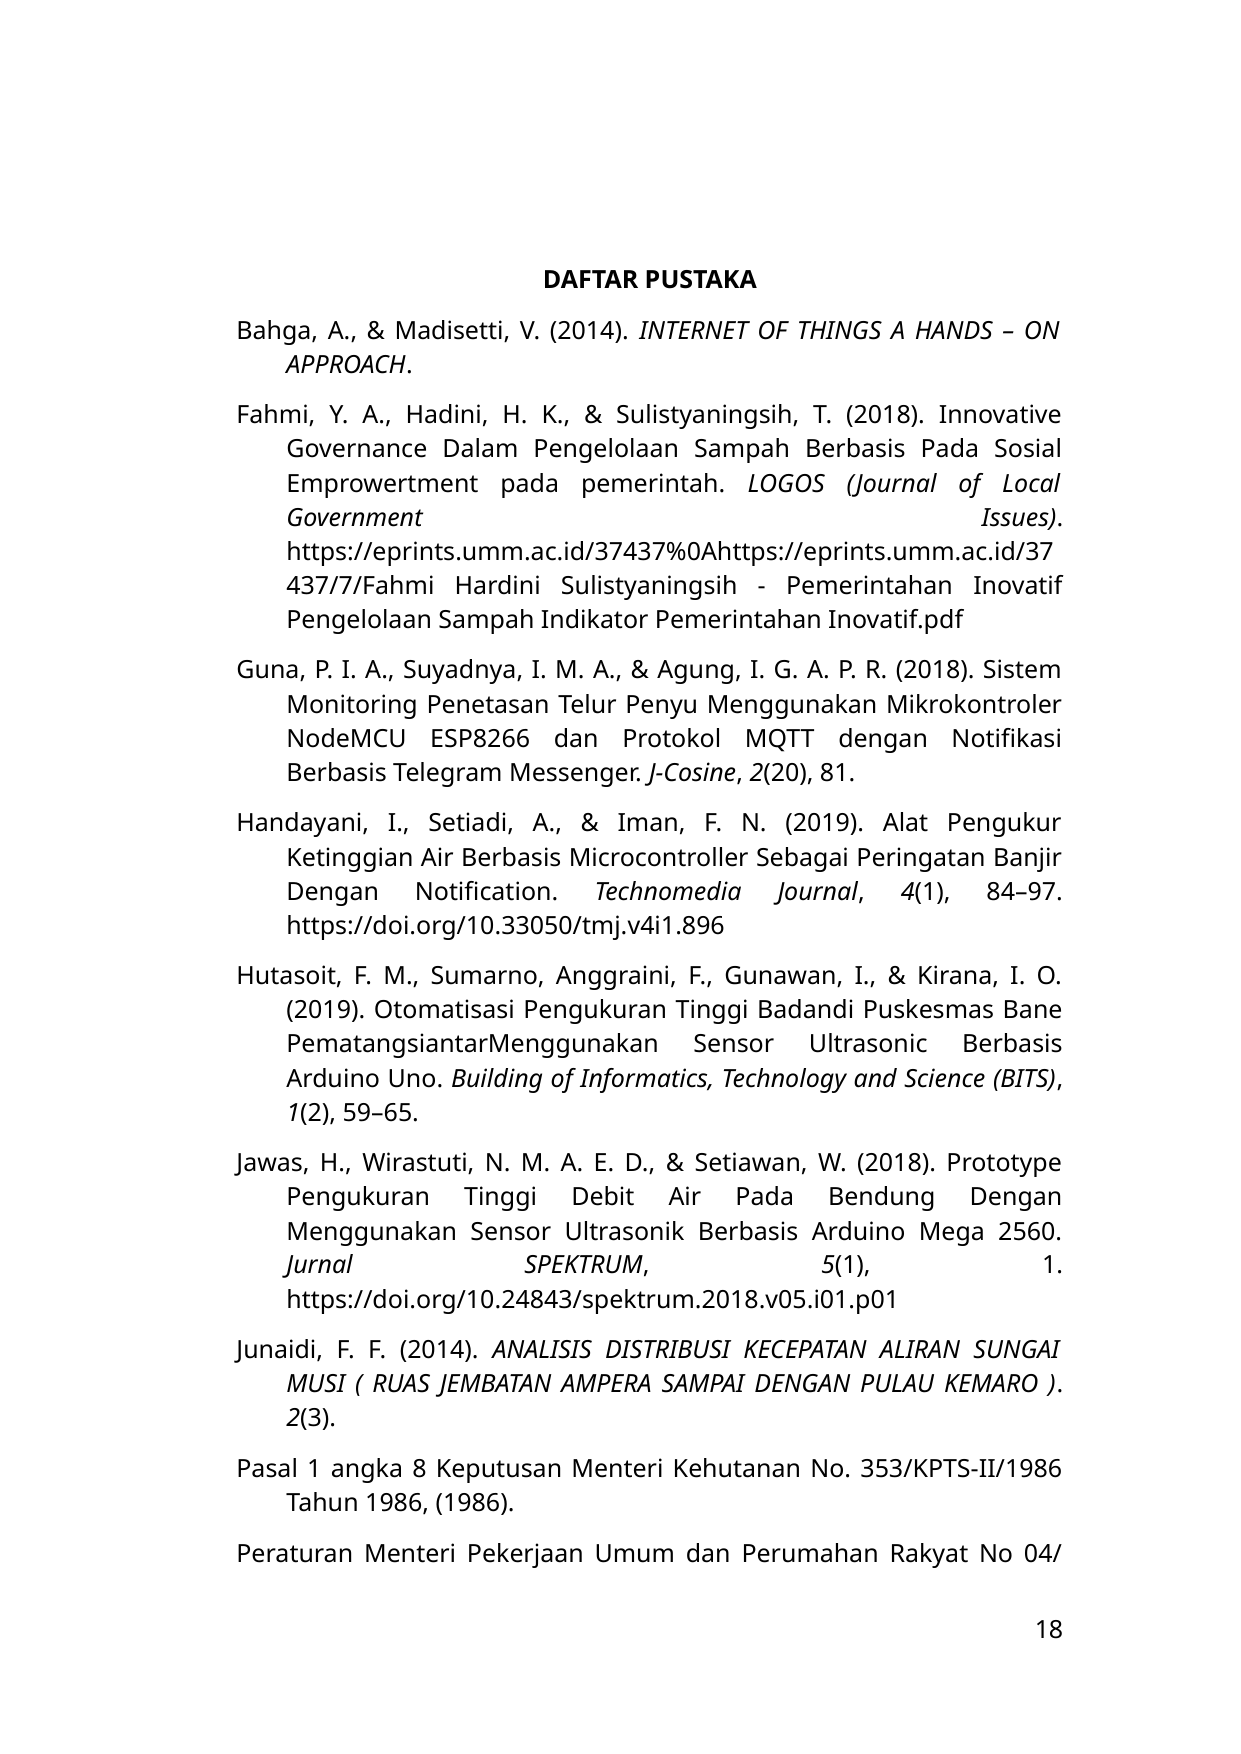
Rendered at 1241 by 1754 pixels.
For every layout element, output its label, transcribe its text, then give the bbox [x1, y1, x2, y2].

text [236, 1536, 1063, 1570]
text Fahmi, Y. A., Hadini, H. K., & Sulistyaningsih, T. (2018). Innovative Governance Dalam Pengelolaan Sampah Berbasis Pada Sosial Emprowertment pada pemerintah. LOGOS (Journal of Local Government Issues). https://eprints.umm.ac.id/37437%0Ahttps://eprints.umm.ac.id/37437/7/Fahmi Hardini Sulistyaningsih - Pemerintahan Inovatif Pengelolaan Sampah Indikator Pemerintahan Inovatif.pdf [236, 397, 1063, 636]
text Bahga, A., & Madisetti, V. (2014). INTERNET OF THINGS A HANDS – ON APPROACH. [236, 312, 1063, 380]
text Hutasoit, F. M., Sumarno, Anggraini, F., Gunawan, I., & Kirana, I. O. (2019). Otomatisasi Pengukuran Tinggi Badandi Puskesmas Bane PematangsiantarMenggunakan Sensor Ultrasonic Berbasis Arduino Uno. Building of Informatics, Technology and Science (BITS), 1(2), 59–65. [236, 958, 1063, 1128]
text Pasal 1 angka 8 Keputusan Menteri Kehutanan No. 353/KPTS-II/1986 Tahun 1986, (1986). [236, 1451, 1063, 1519]
text Handayani, I., Setiadi, A., & Iman, F. N. (2019). Alat Pengukur Ketinggian Air Berbasis Microcontroller Sebagai Peringatan Banjir Dengan Notification. Technomedia Journal, 4(1), 84–97. https://doi.org/10.33050/tmj.v4i1.896 [236, 805, 1063, 941]
subtitle DAFTAR PUSTAKA [236, 261, 1063, 295]
text Jawas, H., Wirastuti, N. M. A. E. D., & Setiawan, W. (2018). Prototype Pengukuran Tinggi Debit Air Pada Bendung Dengan Menggunakan Sensor Ultrasonik Berbasis Arduino Mega 2560. Jurnal SPEKTRUM, 5(1), 1. https://doi.org/10.24843/spektrum.2018.v05.i01.p01 [236, 1145, 1063, 1315]
text Guna, P. I. A., Suyadnya, I. M. A., & Agung, I. G. A. P. R. (2018). Sistem Monitoring Penetasan Telur Penyu Menggunakan Mikrokontroler NodeMCU ESP8266 dan Protokol MQTT dengan Notifikasi Berbasis Telegram Messenger. J-Cosine, 2(20), 81. [236, 652, 1063, 788]
text Junaidi, F. F. (2014). ANALISIS DISTRIBUSI KECEPATAN ALIRAN SUNGAI MUSI ( RUAS JEMBATAN AMPERA SAMPAI DENGAN PULAU KEMARO ). 2(3). [236, 1332, 1063, 1434]
